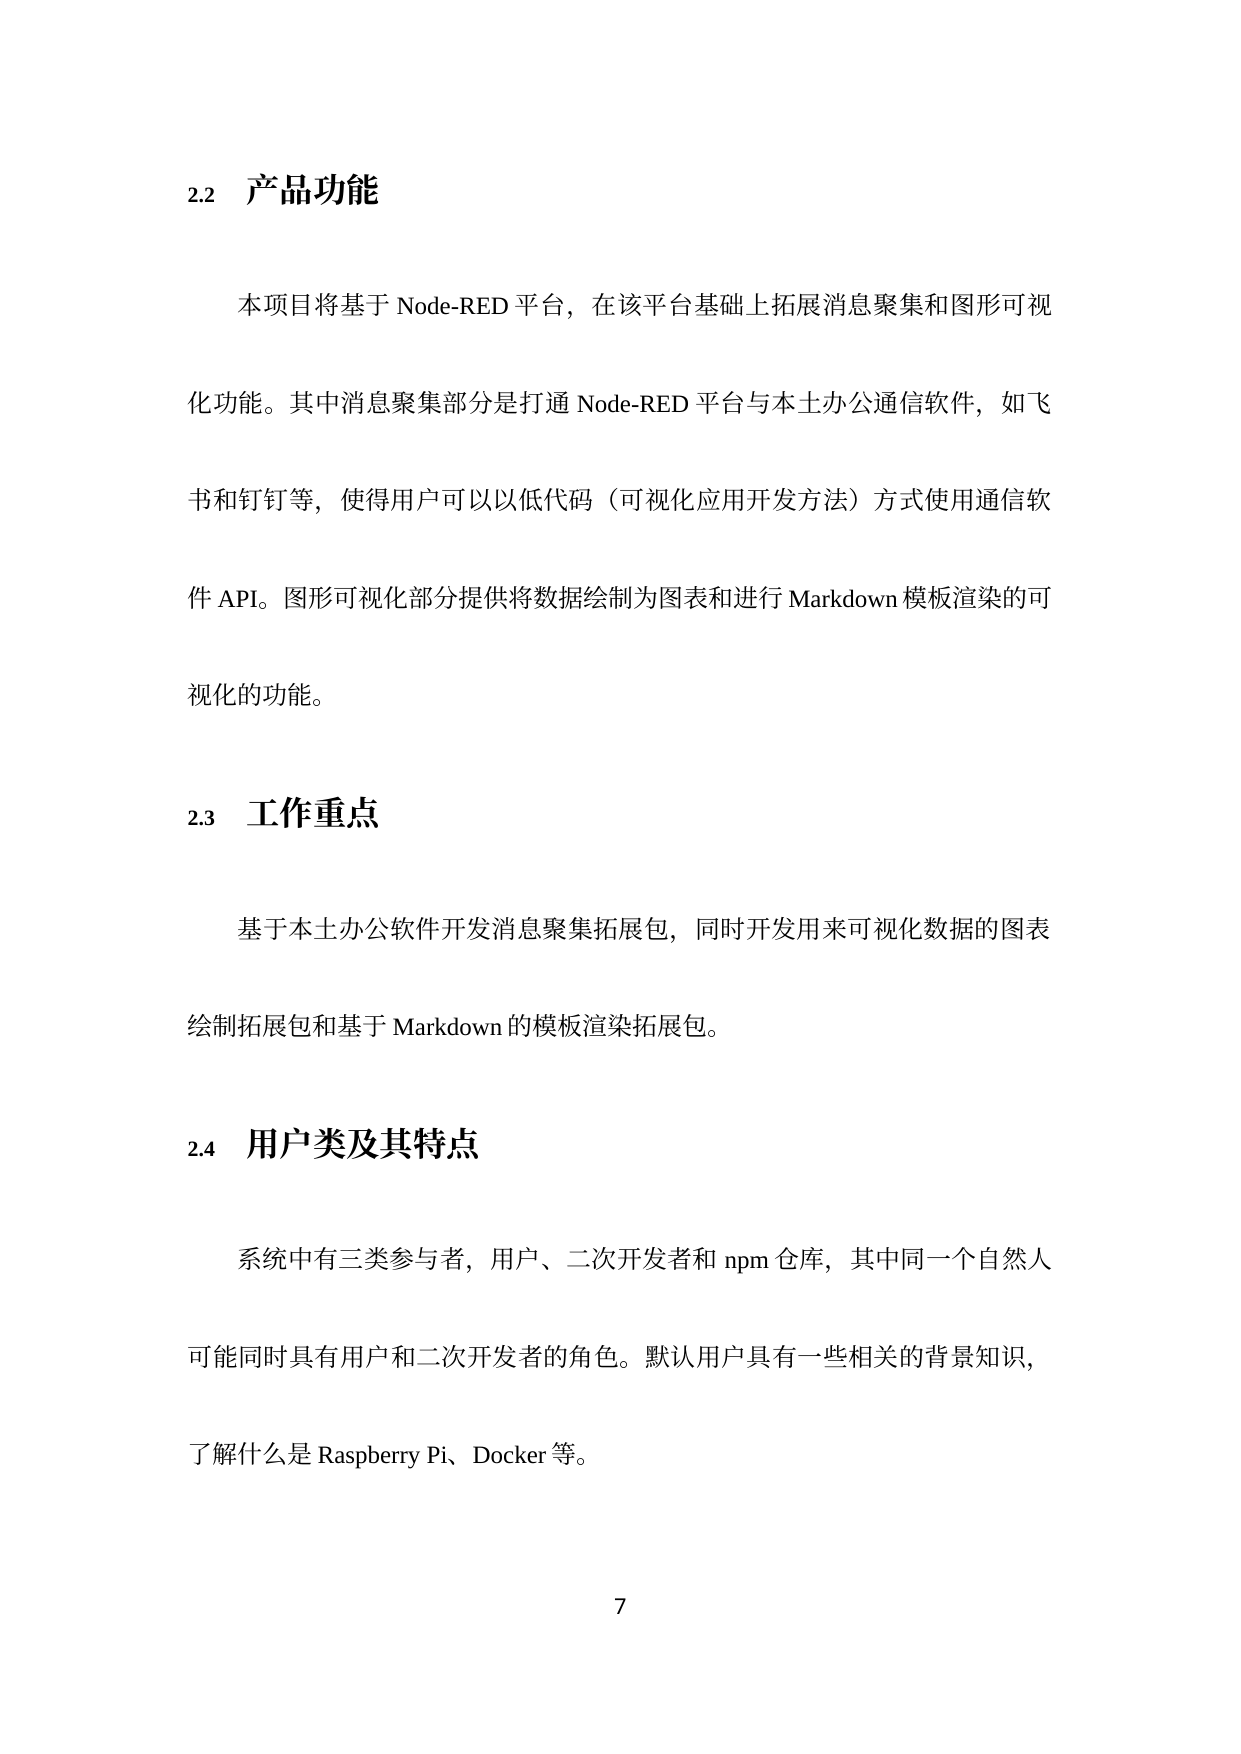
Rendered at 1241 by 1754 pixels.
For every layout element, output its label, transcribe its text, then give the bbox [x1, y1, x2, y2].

text 系统中有三类参与者，用户、二次开发者和npm仓库，其中同一个自然人可能同时具有用户和二次开发者的角色。默认用户具有一些相关的背景知识，了解什么是Raspberry Pi、Docker等。 [187, 1226, 1053, 1486]
text 本项目将基于Node-RED平台，在该平台基础上拓展消息聚集和图形可视化功能。其中消息聚集部分是打通Node-RED平台与本土办公通信软件，如飞书和钉钉等，使得用户可以以低代码（可视化应用开发方法）方式使用通信软件API。图形可视化部分提供将数据绘制为图表和进行Markdown模板渲染的可视化的功能。 [187, 272, 1053, 727]
text 基于本土办公软件开发消息聚集拓展包，同时开发用来可视化数据的图表绘制拓展包和基于Markdown的模板渲染拓展包。 [187, 895, 1053, 1057]
subtitle 产品功能 [187, 156, 1053, 221]
subtitle 用户类及其特点 [187, 1110, 1053, 1175]
subtitle 工作重点 [187, 779, 1053, 844]
